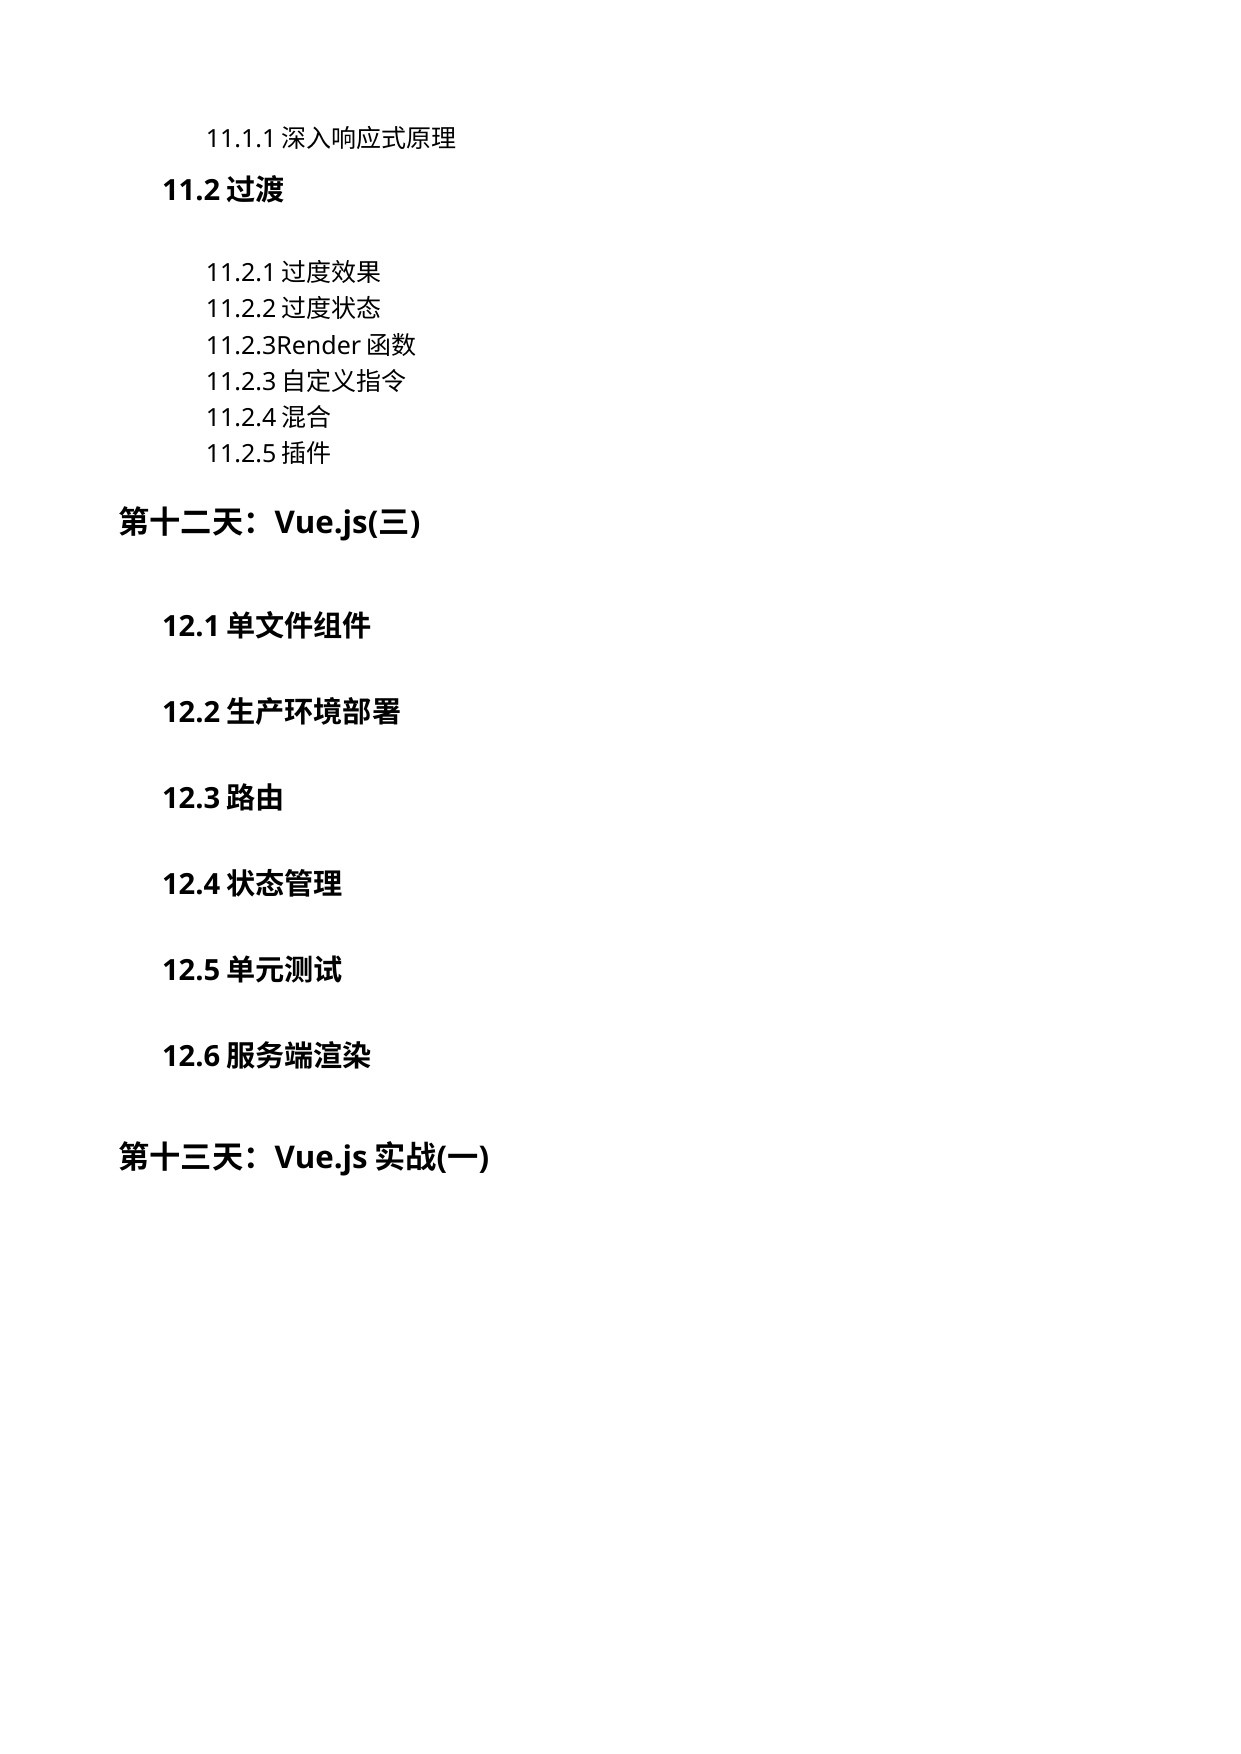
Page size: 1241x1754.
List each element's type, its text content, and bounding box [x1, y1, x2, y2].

subtitle 12.2生产环境部署 [118, 689, 1122, 731]
subtitle 11.1.1深入响应式原理 [168, 118, 1122, 154]
subtitle 12.3路由 [118, 774, 1122, 817]
subtitle 11.2.2过度状态 [168, 289, 1122, 325]
subtitle 11.2.3自定义指令 [168, 361, 1122, 398]
subtitle 11.2过渡 [118, 167, 1122, 209]
subtitle 11.2.3Render函数 [168, 325, 1122, 361]
subtitle 12.1单文件组件 [118, 603, 1122, 645]
subtitle 12.6服务端渲染 [118, 1032, 1122, 1074]
subtitle 第十二天：Vue.js(三) [118, 497, 1122, 543]
subtitle 11.2.1过度效果 [168, 253, 1122, 289]
subtitle 12.4状态管理 [118, 860, 1122, 903]
subtitle 12.5单元测试 [118, 946, 1122, 989]
subtitle 第十三天：Vue.js实战(一) [118, 1132, 1122, 1178]
subtitle 11.2.5插件 [168, 434, 1122, 470]
subtitle 11.2.4混合 [168, 398, 1122, 434]
